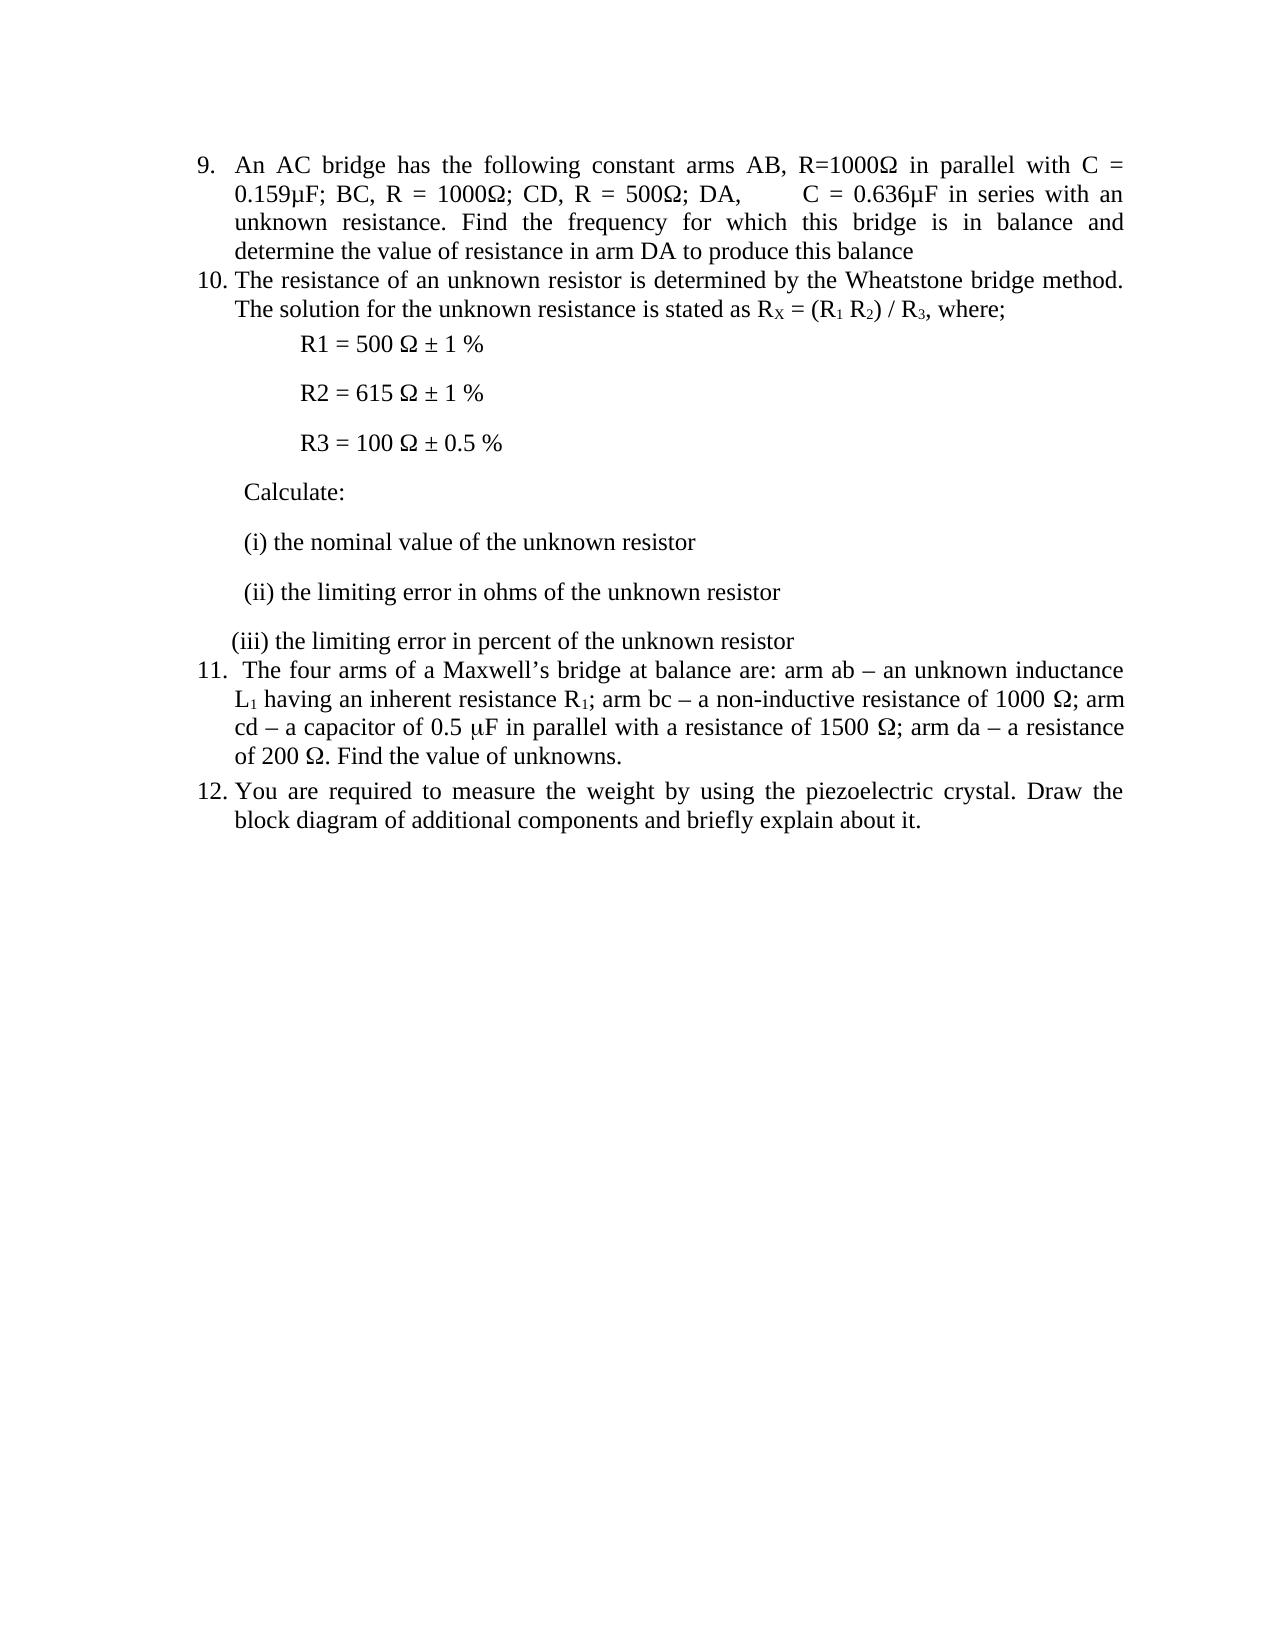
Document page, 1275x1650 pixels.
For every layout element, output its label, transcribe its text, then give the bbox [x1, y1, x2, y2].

list The resistance of an unknown resistor is determined by the Wheatstone bridge method. The solution for the unknown resistance is stated as RX = (R1 R2) / R3, where; [197, 265, 1125, 322]
text R2 = 615 Ω ± 1 % [225, 378, 1125, 407]
list An AC bridge has the following constant arms AB, R=1000Ω in parallel with C = 0.159µF; BC, R = 1000Ω; CD, R = 500Ω; DA, C = 0.636µF in series with an unknown resistance. Find the frequency for which this bridge is in balance and determine the value of resistance in arm DA to produce this balance [197, 150, 1125, 265]
text R3 = 100 Ω ± 0.5 % [225, 428, 1125, 457]
list You are required to measure the weight by using the piezoelectric crystal. Draw the block diagram of additional components and briefly explain about it. [197, 776, 1125, 834]
text (i) the nominal value of the unknown resistor [225, 527, 1125, 556]
text (ii) the limiting error in ohms of the unknown resistor [225, 577, 1125, 605]
list The four arms of a Maxwell’s bridge at balance are: arm ab – an unknown inductance L1 having an inherent resistance R1; arm bc – a non-inductive resistance of 1000 Ω; arm cd – a capacitor of 0.5 μF in parallel with a resistance of 1500 Ω; arm da – a resistance of 200 Ω. Find the value of unknowns. [197, 655, 1125, 770]
text R1 = 500 Ω ± 1 % [225, 329, 1125, 357]
text Calculate: [225, 477, 1125, 506]
text (iii) the limiting error in percent of the unknown resistor [225, 626, 1125, 655]
